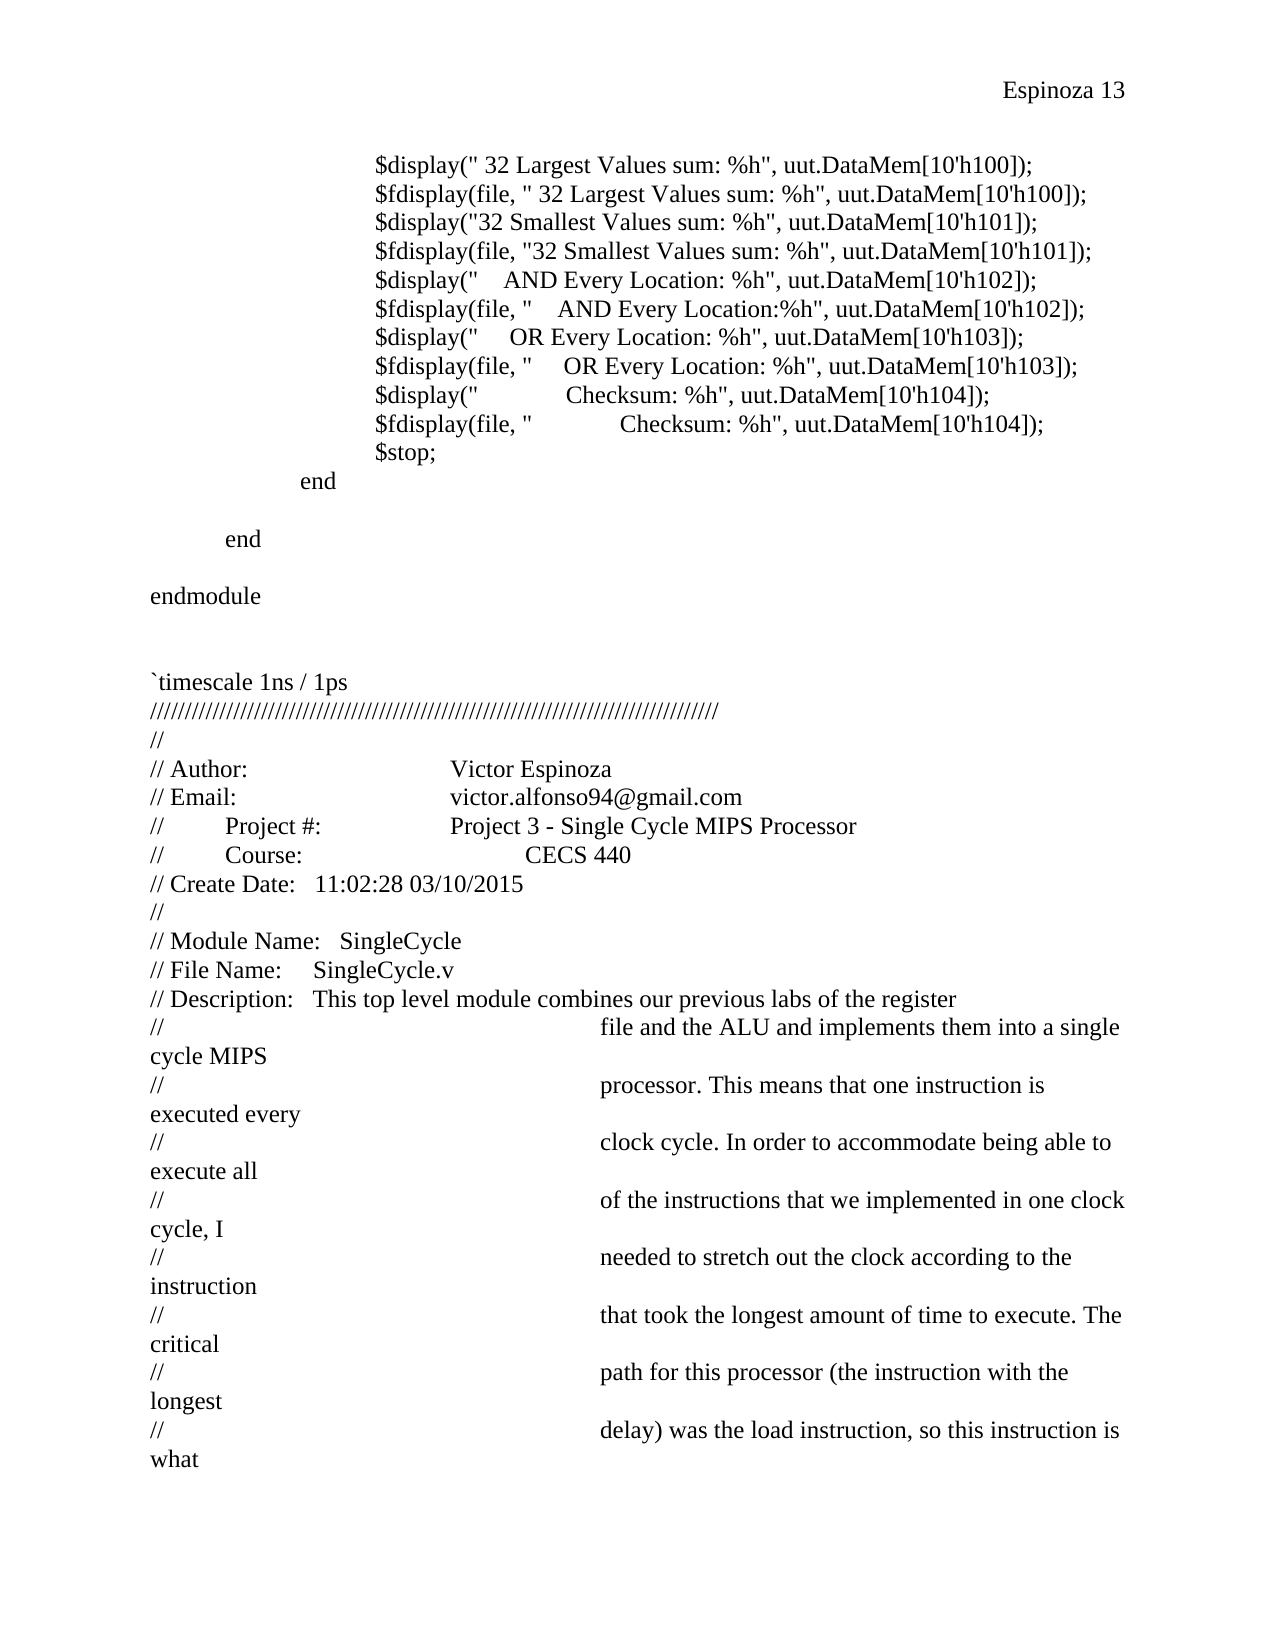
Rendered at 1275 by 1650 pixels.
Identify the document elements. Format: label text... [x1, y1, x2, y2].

text ////////////////////////////////////////////////////////////////////////////////// [150, 696, 1125, 725]
text // file and the ALU and implements them into a single cycle MIPS [150, 1012, 1125, 1070]
text $fdisplay(file, " OR Every Location: %h", uut.DataMem[10'h103]); [150, 351, 1125, 380]
text // Description: This top level module combines our previous labs of the register [150, 984, 1125, 1012]
text // needed to stretch out the clock according to the instruction [150, 1242, 1125, 1300]
text // Author: Victor Espinoza [150, 754, 1125, 782]
text // [150, 725, 1125, 754]
text // clock cycle. In order to accommodate being able to execute all [150, 1127, 1125, 1185]
text // processor. This means that one instruction is executed every [150, 1070, 1125, 1127]
text end [150, 466, 1125, 495]
text $fdisplay(file, " 32 Largest Values sum: %h", uut.DataMem[10'h100]); [150, 179, 1125, 207]
text // delay) was the load instruction, so this instruction is what [150, 1415, 1125, 1472]
text end [150, 524, 1125, 552]
text $fdisplay(file, "32 Smallest Values sum: %h", uut.DataMem[10'h101]); [150, 236, 1125, 265]
text // path for this processor (the instruction with the longest [150, 1357, 1125, 1415]
text $stop; [150, 437, 1125, 466]
text // File Name: SingleCycle.v [150, 955, 1125, 984]
text $display("32 Smallest Values sum: %h", uut.DataMem[10'h101]); [150, 207, 1125, 236]
text // of the instructions that we implemented in one clock cycle, I [150, 1185, 1125, 1242]
text // that took the longest amount of time to execute. The critical [150, 1300, 1125, 1357]
text // Course: CECS 440 [150, 840, 1125, 869]
text // Project #: Project 3 - Single Cycle MIPS Processor [150, 811, 1125, 840]
text $fdisplay(file, " Checksum: %h", uut.DataMem[10'h104]); [150, 409, 1125, 437]
text // [150, 897, 1125, 926]
text $display(" OR Every Location: %h", uut.DataMem[10'h103]); [150, 322, 1125, 351]
text endmodule [150, 581, 1125, 610]
text // Module Name: SingleCycle [150, 926, 1125, 955]
text // Email: victor.alfonso94@gmail.com [150, 782, 1125, 811]
text `timescale 1ns / 1ps [150, 667, 1125, 696]
text // Create Date: 11:02:28 03/10/2015 [150, 869, 1125, 897]
text $display(" 32 Largest Values sum: %h", uut.DataMem[10'h100]); [150, 150, 1125, 179]
text $display(" Checksum: %h", uut.DataMem[10'h104]); [150, 380, 1125, 409]
text $display(" AND Every Location: %h", uut.DataMem[10'h102]); [150, 265, 1125, 294]
text $fdisplay(file, " AND Every Location:%h", uut.DataMem[10'h102]); [150, 294, 1125, 322]
